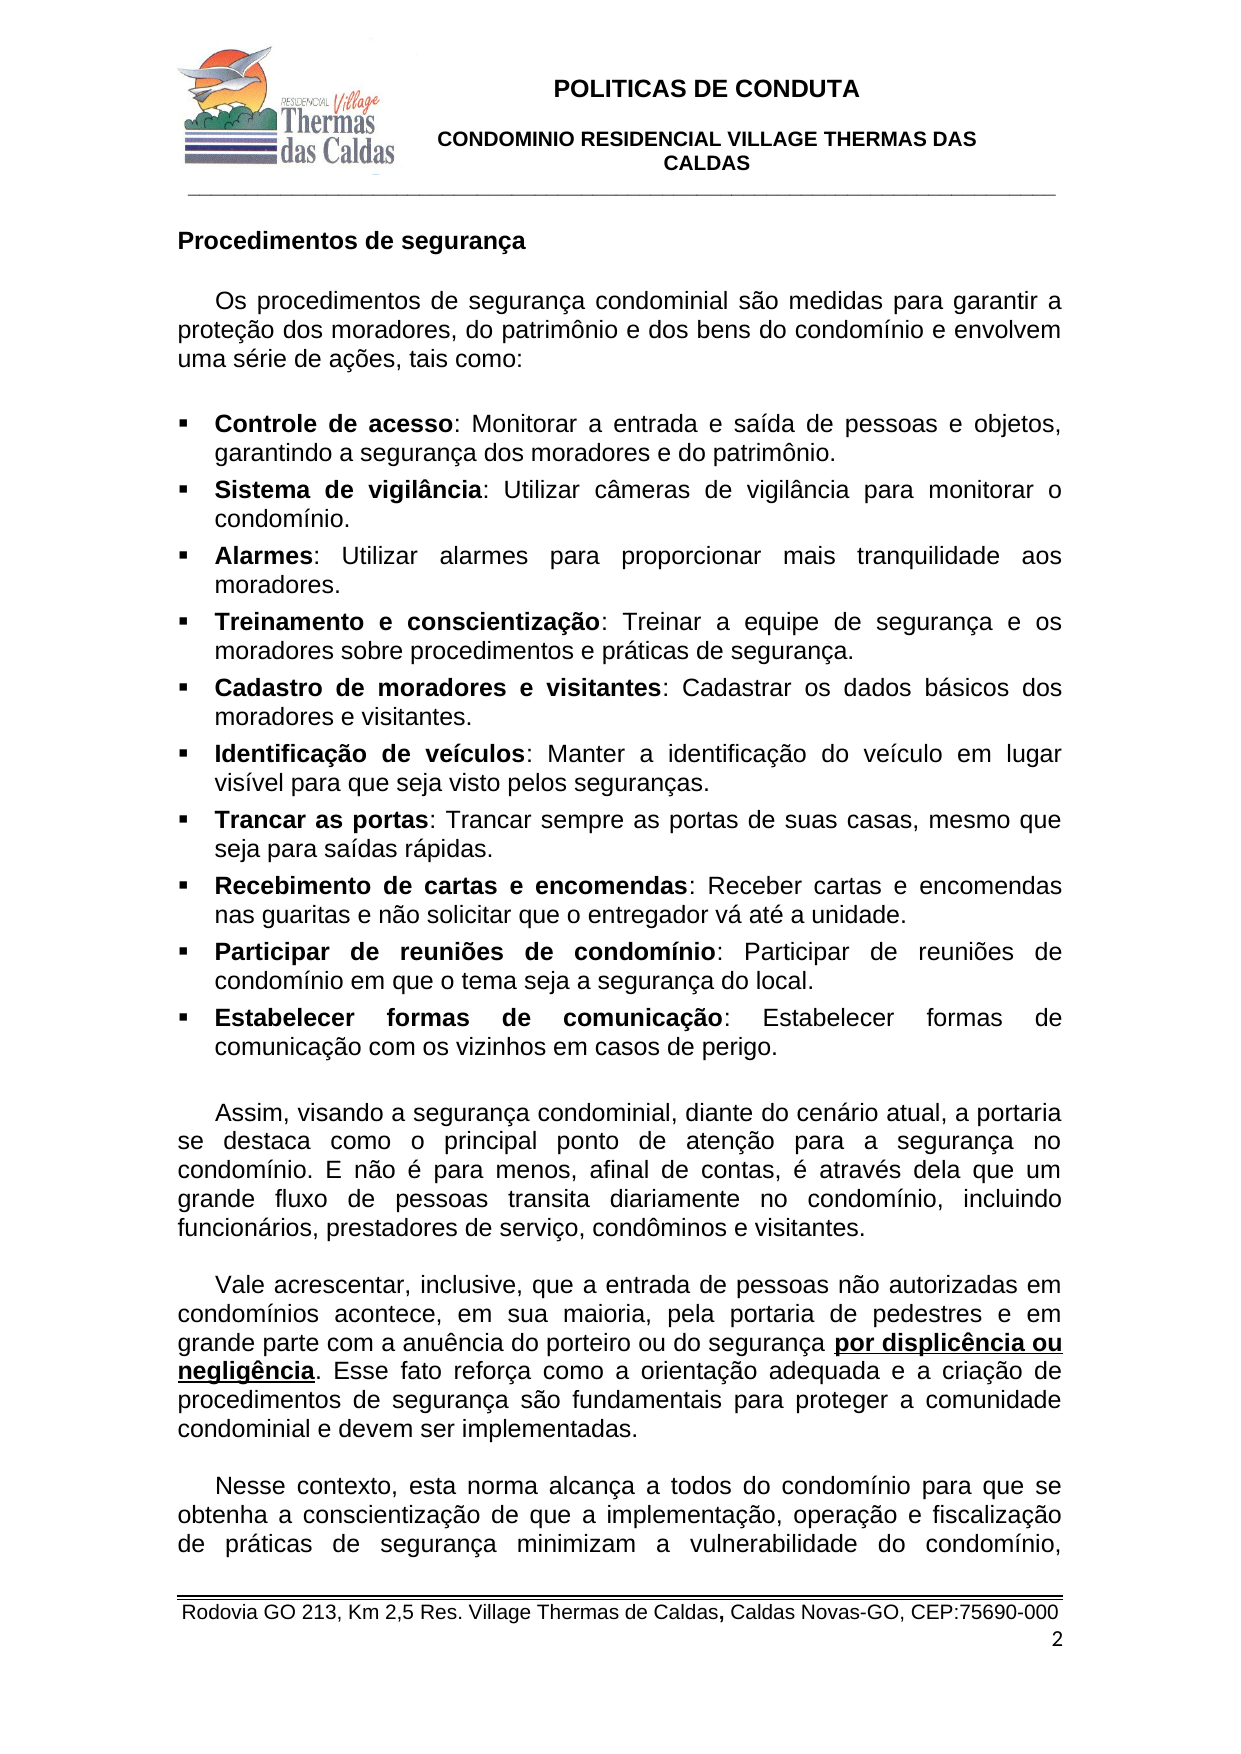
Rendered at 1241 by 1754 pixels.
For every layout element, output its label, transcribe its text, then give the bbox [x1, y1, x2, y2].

list Sistema de vigilância: Utilizar câmeras de vigilância para monitorar o condomínio. [177, 475, 1063, 533]
list Alarmes: Utilizar alarmes para proporcionar mais tranquilidade aos moradores. [177, 541, 1063, 599]
text Os procedimentos de segurança condominial são medidas para garantir a proteção dos moradores, do patrimônio e dos bens do condomínio e envolvem uma série de ações, tais como: [177, 286, 1063, 372]
list Participar de reuniões de condomínio: Participar de reuniões de condomínio em que o tema seja a segurança do local. [177, 937, 1063, 994]
list Identificação de veículos: Manter a identificação do veículo em lugar visível para que seja visto pelos seguranças. [177, 739, 1063, 797]
list Treinamento e conscientização: Treinar a equipe de segurança e os moradores sobre procedimentos e práticas de segurança. [177, 607, 1063, 665]
list Trancar as portas: Trancar sempre as portas de suas casas, mesmo que seja para saídas rápidas. [177, 805, 1063, 863]
list Cadastro de moradores e visitantes: Cadastrar os dados básicos dos moradores e visitantes. [177, 673, 1063, 731]
picture [177, 37, 418, 175]
text Vale acrescentar, inclusive, que a entrada de pessoas não autorizadas em condomínios acontece, em sua maioria, pela portaria de pedestres e em grande parte com a anuência do porteiro ou do segurança por displicência ou negligência. Esse fato reforça como a orientação adequada e a criação de procedimentos de segurança são fundamentais para proteger a comunidade condominial e devem ser implementadas. [177, 1270, 1063, 1443]
list Estabelecer formas de comunicação: Estabelecer formas de comunicação com os vizinhos em casos de perigo. [177, 1003, 1063, 1061]
list Controle de acesso: Monitorar a entrada e saída de pessoas e objetos, garantindo a segurança dos moradores e do patrimônio. [177, 409, 1063, 467]
subtitle Procedimentos de segurança [177, 226, 1063, 255]
list Recebimento de cartas e encomendas: Receber cartas e encomendas nas guaritas e não solicitar que o entregador vá até a unidade. [177, 871, 1063, 929]
text Assim, visando a segurança condominial, diante do cenário atual, a portaria se destaca como o principal ponto de atenção para a segurança no condomínio. E não é para menos, afinal de contas, é através dela que um grande fluxo de pessoas transita diariamente no condomínio, incluindo funcionários, prestadores de serviço, condôminos e visitantes. [177, 1098, 1063, 1241]
